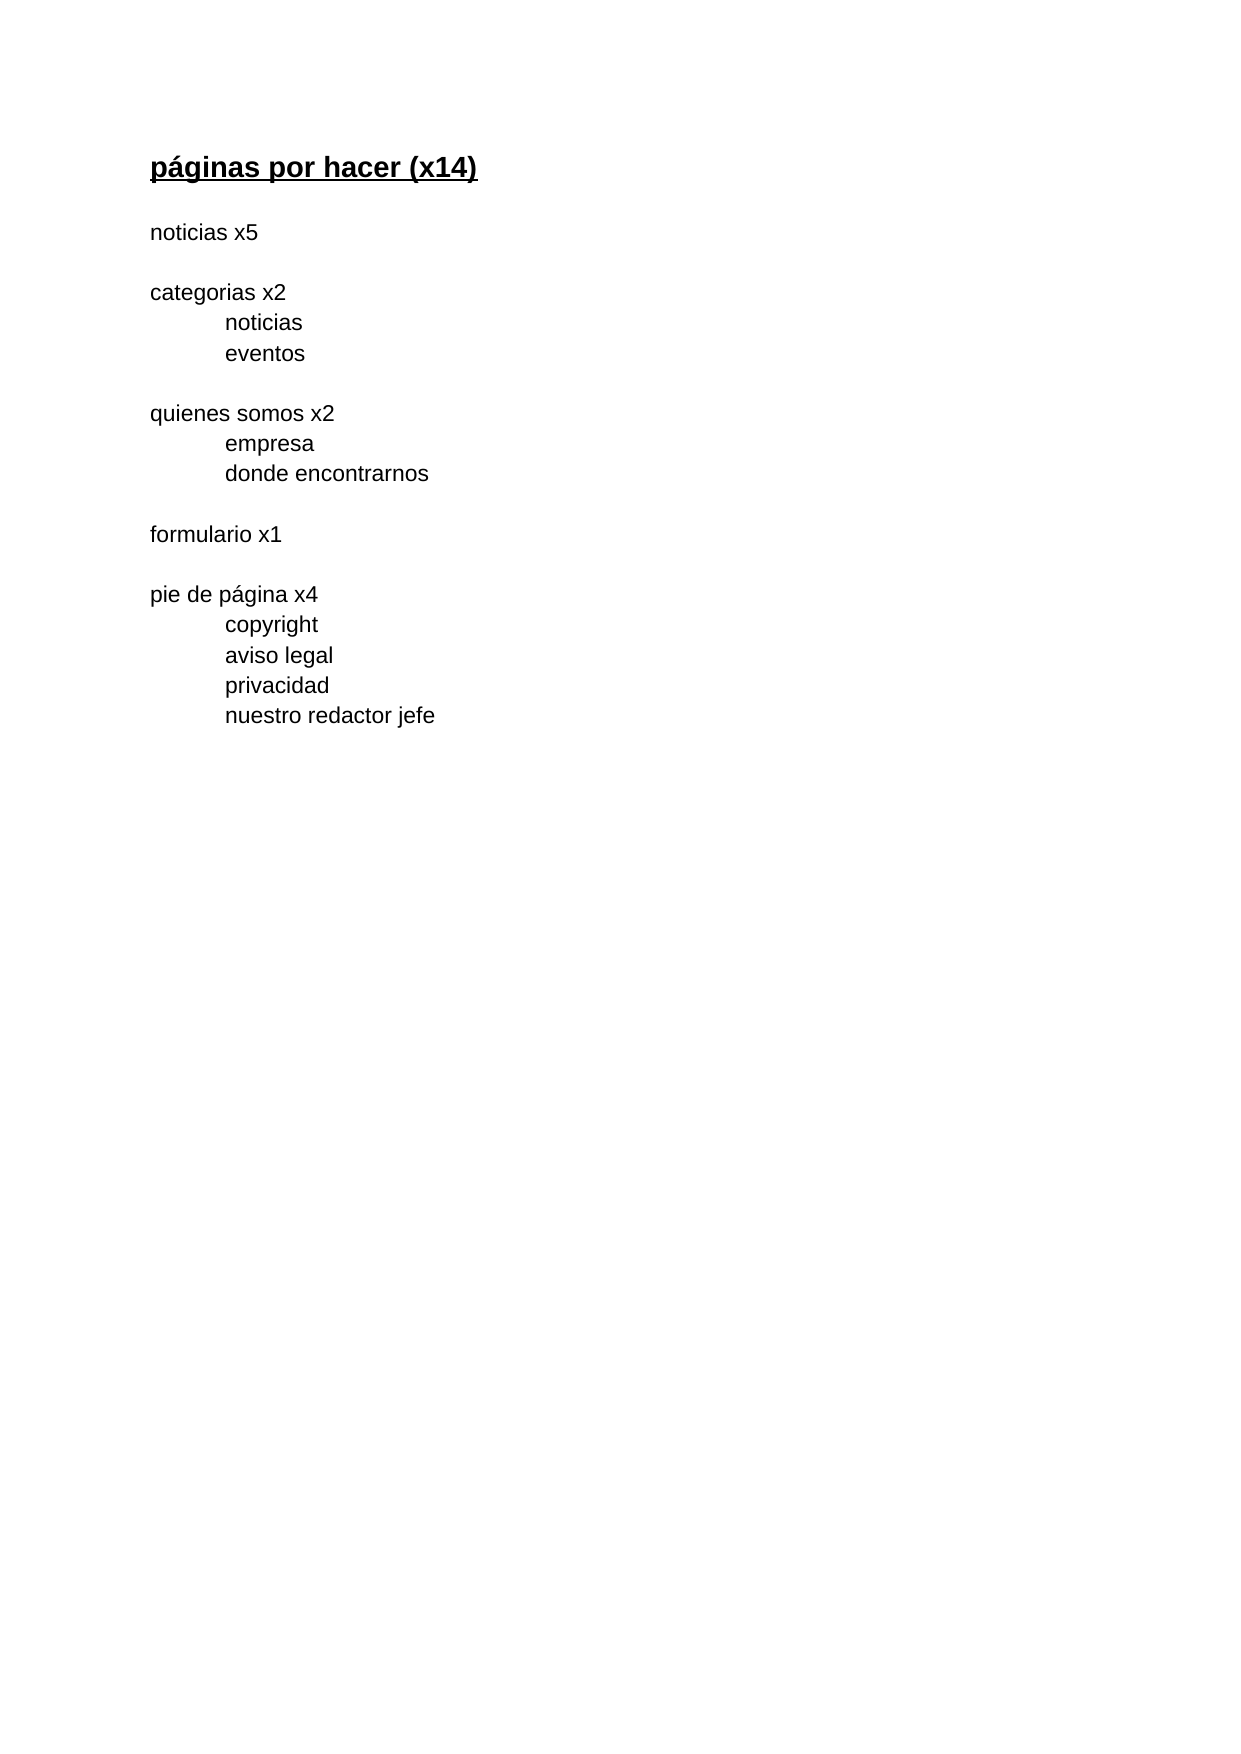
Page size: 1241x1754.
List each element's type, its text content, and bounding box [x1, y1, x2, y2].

text noticias x5 [150, 219, 1090, 245]
text pie de página x4 [150, 581, 1090, 608]
text categorias x2 [150, 279, 1090, 306]
text eventos [150, 339, 1090, 366]
text formulario x1 [150, 521, 1090, 547]
text aviso legal [150, 642, 1090, 668]
text donde encontrarnos [150, 460, 1090, 487]
text copyright [150, 611, 1090, 638]
text nuestro redactor jefe [150, 702, 1090, 728]
text quienes somos x2 [150, 400, 1090, 426]
text noticias [150, 309, 1090, 336]
text privacidad [150, 672, 1090, 698]
text páginas por hacer (x14) [150, 150, 1090, 183]
text empresa [150, 430, 1090, 457]
